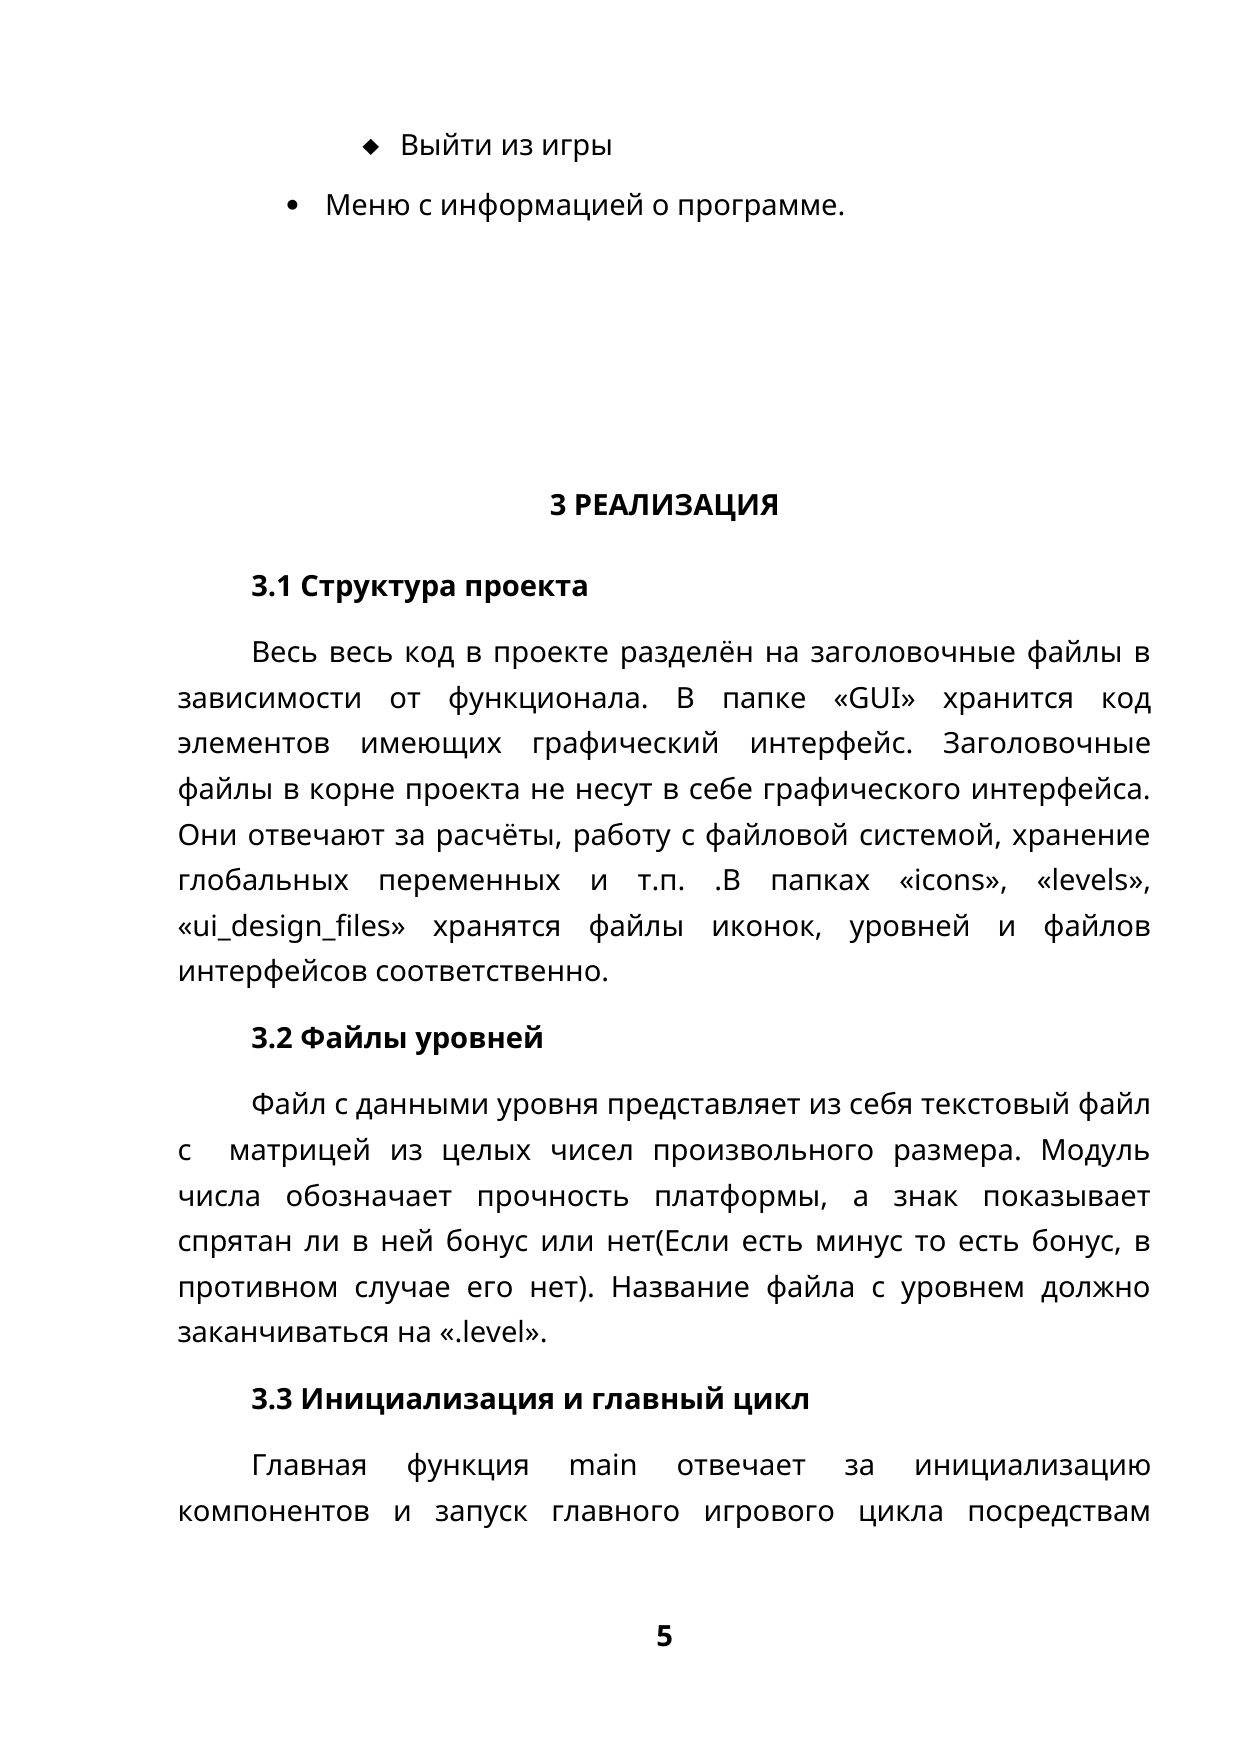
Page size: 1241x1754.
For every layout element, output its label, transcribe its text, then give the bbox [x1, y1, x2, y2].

text 3.2 Файлы уровней [177, 1017, 1152, 1057]
list Меню с информацией о программе. [287, 184, 1152, 224]
text Файл с данными уровня представляет из себя текстовый файл с матрицей из целых чисел произвольного размера. Модуль числа обозначает прочность платформы, а знак показывает спрятан ли в ней бонус или нет(Если есть минус то есть бонус, в противном случае его нет). Название файла с уровнем должно заканчиваться на «.level». [177, 1083, 1152, 1351]
list Выйти из игры [362, 124, 1152, 164]
text 3.3 Инициализация и главный цикл [177, 1378, 1152, 1418]
text Весь весь код в проекте разделён на заголовочные файлы в зависимости от функционала. В папке «GUI» хранится код элементов имеющих графический интерфейс. Заголовочные файлы в корне проекта не несут в себе графического интерфейса. Они отвечают за расчёты, работу с файловой системой, хранение глобальных переменных и т.п. .В папках «icons», «levels», «ui_design_files» хранятся файлы иконок, уровней и файлов интерфейсов соответственно. [177, 631, 1152, 990]
text 3.1 Структура проекта [177, 565, 1152, 604]
text 3 РЕАЛИЗАЦИЯ [177, 484, 1152, 524]
